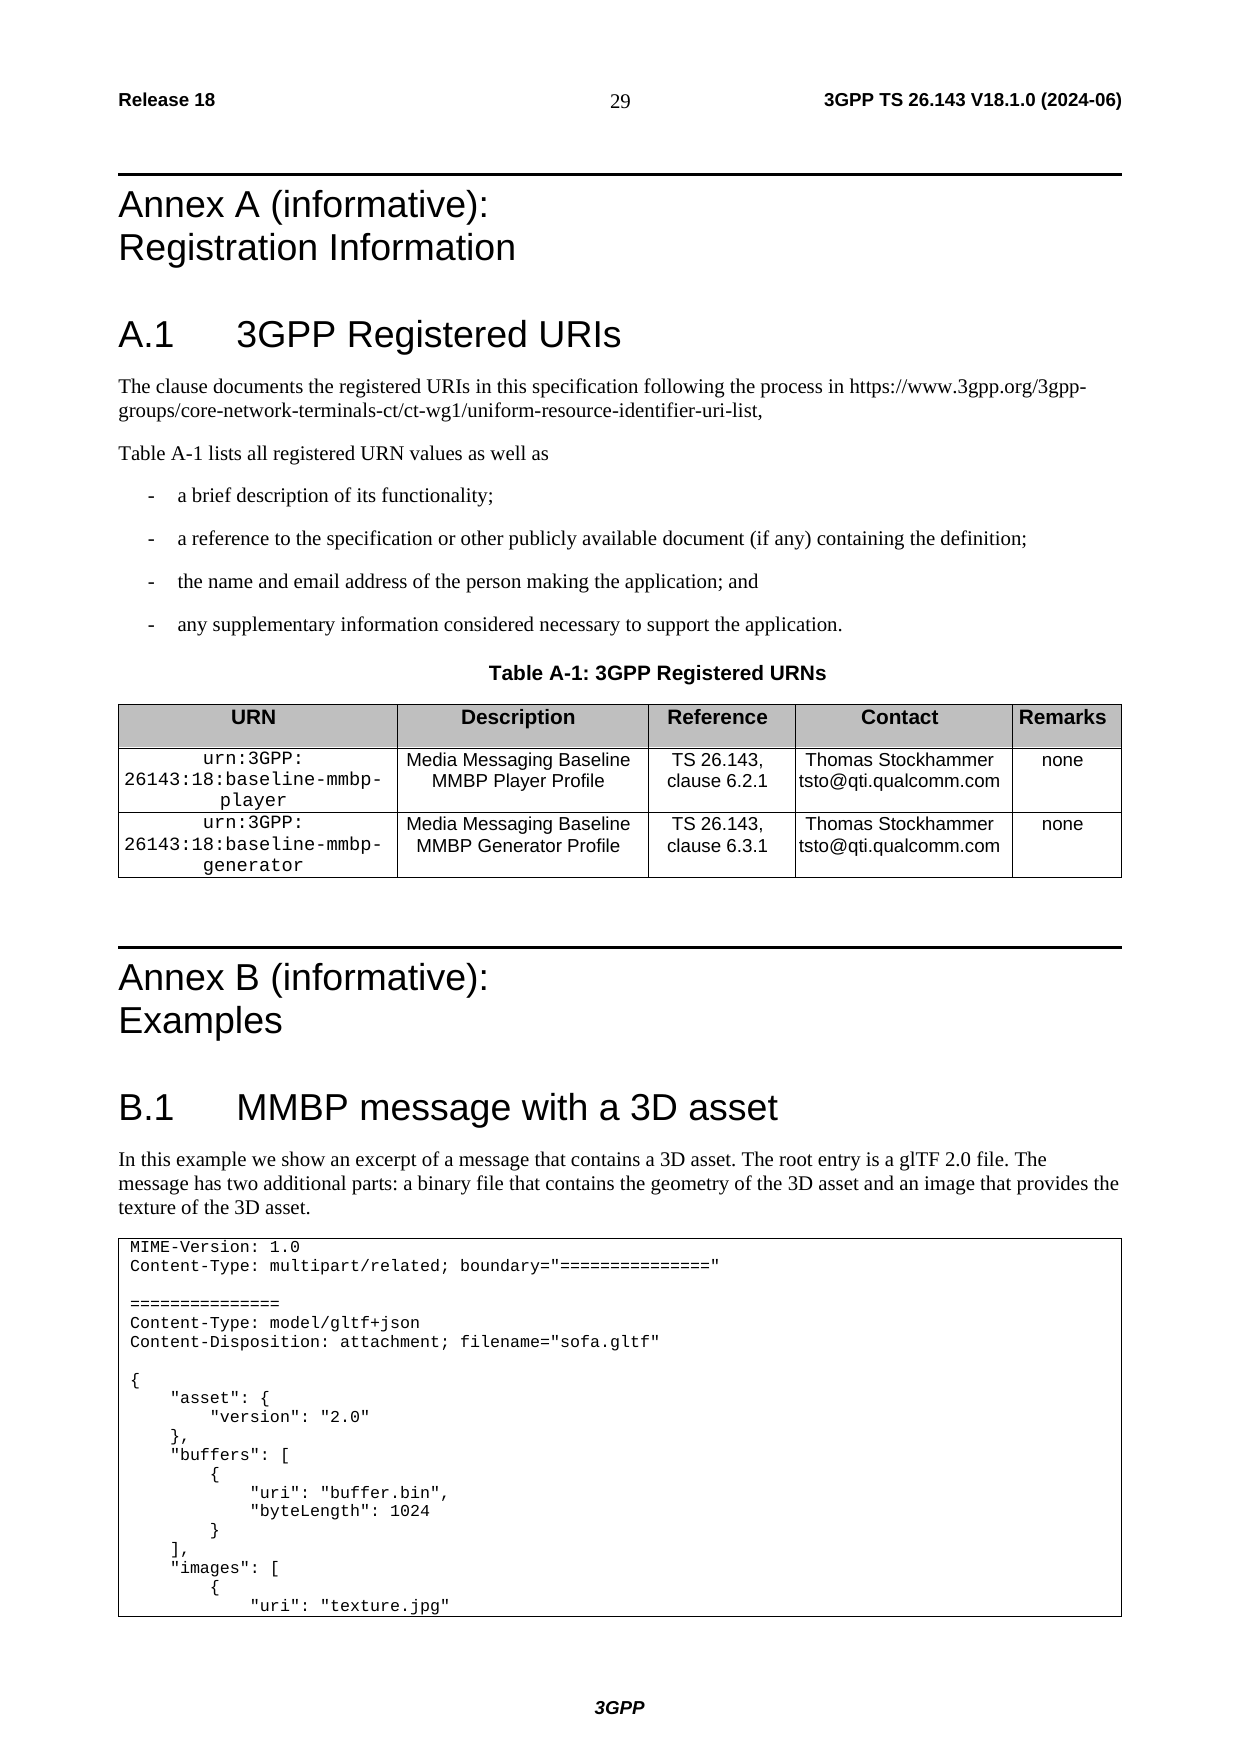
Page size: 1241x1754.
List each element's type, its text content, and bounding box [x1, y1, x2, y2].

text - any supplementary information considered necessary to support the application. [148, 612, 1122, 636]
table_cell Thomas Stockhammer tsto@qti.qualcomm.com [796, 749, 1012, 812]
table_cell urn:3GPP: 26143:18:baseline-mmbp-player [119, 749, 397, 812]
table_cell TS 26.143, clause 6.3.1 [649, 813, 795, 877]
subtitle B.1 MMBP message with a 3D asset [118, 1076, 1122, 1128]
subtitle A.1 3GPP Registered URIs [118, 302, 1122, 355]
text - a brief description of its functionality; [148, 483, 1122, 507]
text - the name and email address of the person making the application; and [148, 569, 1122, 593]
table_header Description [398, 705, 648, 747]
table_cell none [1013, 813, 1121, 877]
text The clause documents the registered URIs in this specification following the process in https://www.3gpp.org/3gpp-groups/core-network-terminals-ct/ct-wg1/uniform-resource-identifier-uri-list, [118, 374, 1122, 422]
table_cell Media Messaging Baseline MMBP Generator Profile [398, 813, 648, 877]
subtitle Annex B (informative): Examples [118, 949, 1122, 1041]
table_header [119, 1239, 1121, 1616]
table_header Reference [649, 705, 795, 747]
table_header Remarks [1013, 705, 1121, 747]
table_cell urn:3GPP: 26143:18:baseline-mmbp-generator [119, 813, 397, 877]
subtitle Annex A (informative): Registration Information [118, 176, 1122, 268]
table_cell none [1013, 749, 1121, 812]
table_header Contact [796, 705, 1012, 747]
text Table A-1 lists all registered URN values as well as [118, 441, 1122, 465]
table_header URN [119, 705, 397, 747]
text - a reference to the specification or other publicly available document (if any) containing the definition; [148, 526, 1122, 550]
table_cell TS 26.143, clause 6.2.1 [649, 749, 795, 812]
table_cell Thomas Stockhammer tsto@qti.qualcomm.com [796, 813, 1012, 877]
text In this example we show an excerpt of a message that contains a 3D asset. The root entry is a glTF 2.0 file. The message has two additional parts: a binary file that contains the geometry of the 3D asset and an image that provides the texture of the 3D asset. [118, 1147, 1122, 1219]
table_cell Media Messaging Baseline MMBP Player Profile [398, 749, 648, 812]
text Table A-1: 3GPP Registered URNs [193, 661, 1122, 685]
